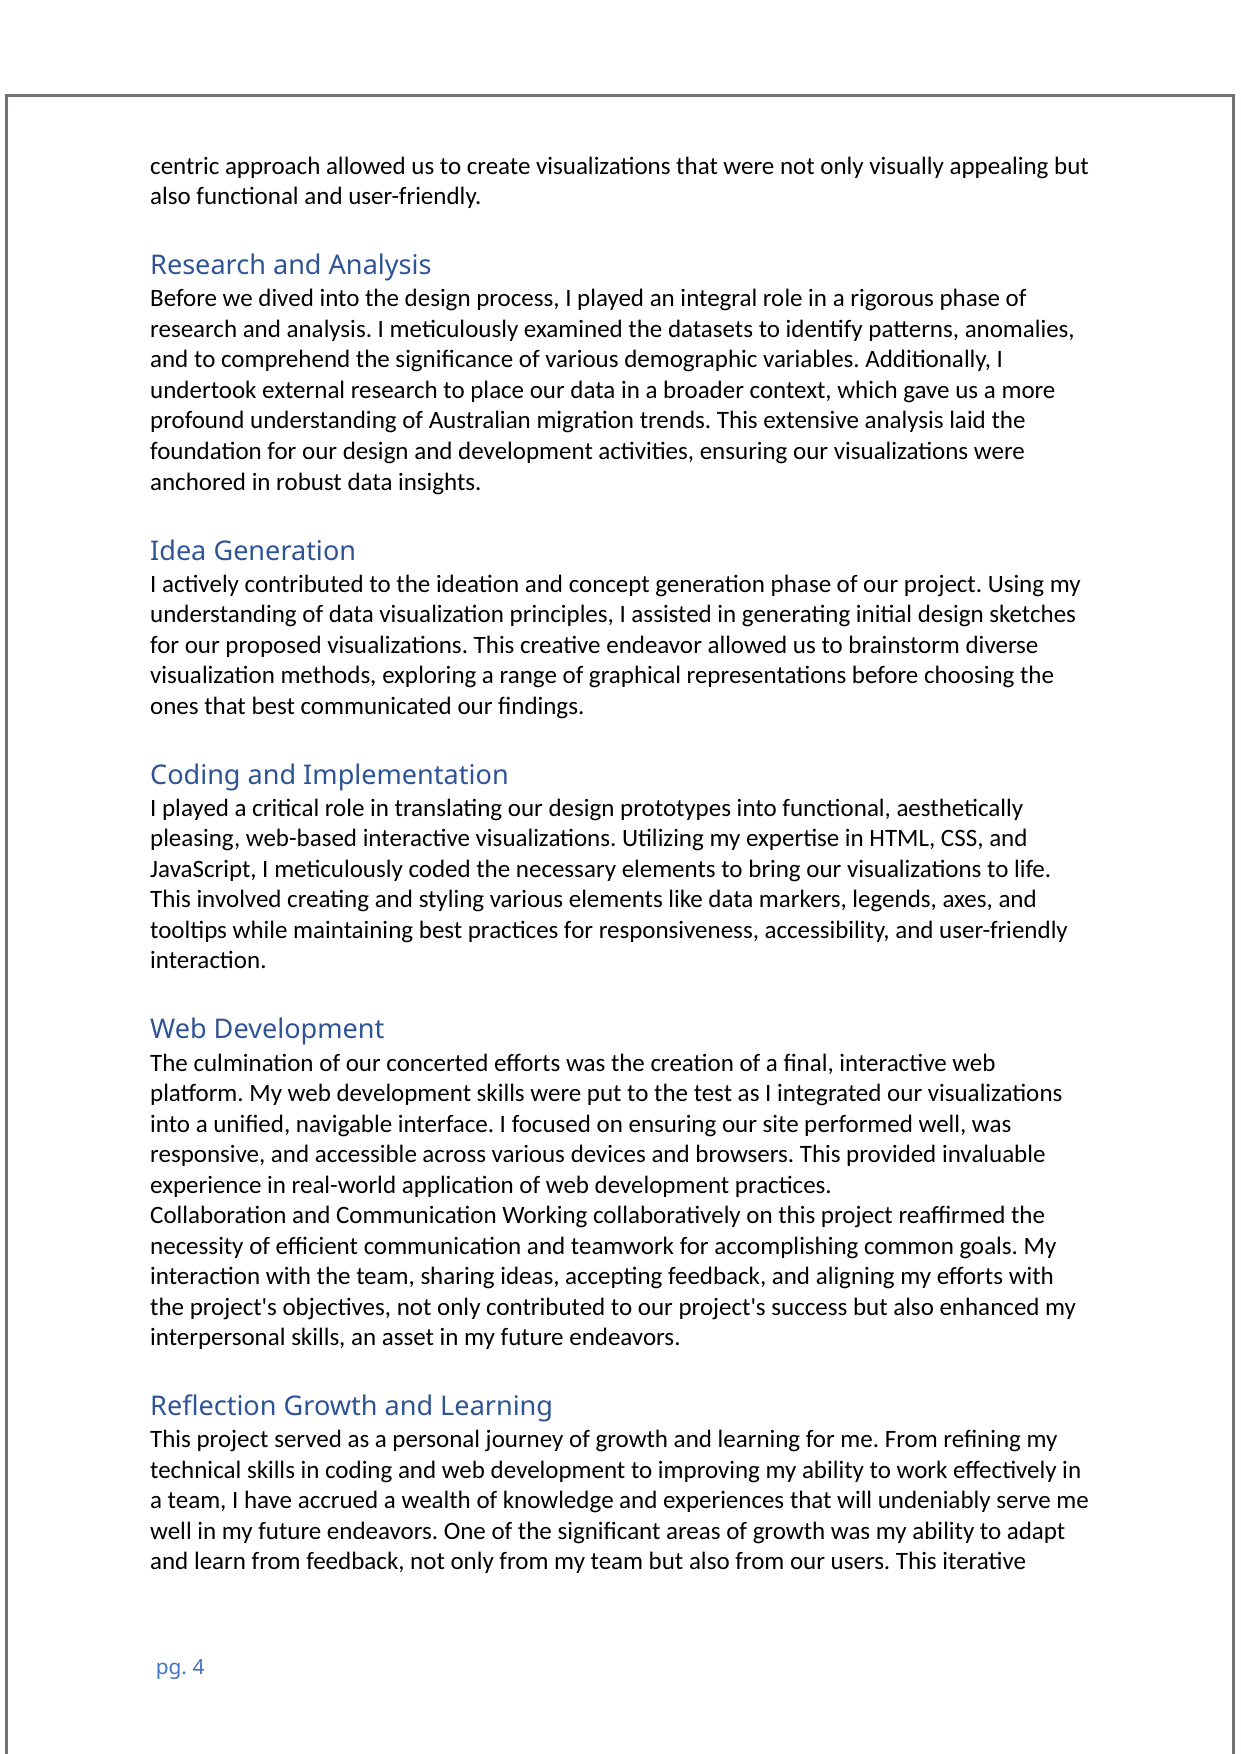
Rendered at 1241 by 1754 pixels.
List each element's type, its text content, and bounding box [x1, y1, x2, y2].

text I actively contributed to the ideation and concept generation phase of our project. Using my understanding of data visualization principles, I assisted in generating initial design sketches for our proposed visualizations. This creative endeavor allowed us to brainstorm diverse visualization methods, exploring a range of graphical representations before choosing the ones that best communicated our findings. [150, 568, 1090, 720]
subtitle Web Development [150, 1010, 1090, 1047]
subtitle Reflection Growth and Learning [150, 1387, 1090, 1423]
text I played a critical role in translating our design prototypes into functional, aesthetically pleasing, web-based interactive visualizations. Utilizing my expertise in HTML, CSS, and JavaScript, I meticulously coded the necessary elements to bring our visualizations to life. This involved creating and styling various elements like data markers, legends, axes, and tooltips while maintaining best practices for responsiveness, accessibility, and user-friendly interaction. [150, 792, 1090, 975]
text The culmination of our concerted efforts was the creation of a final, interactive web platform. My web development skills were put to the test as I integrated our visualizations into a unified, navigable interface. I focused on ensuring our site performed well, was responsive, and accessible across various devices and browsers. This provided invaluable experience in real-world application of web development practices. [150, 1047, 1090, 1199]
subtitle Coding and Implementation [150, 755, 1090, 792]
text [150, 150, 1090, 211]
subtitle Research and Analysis [150, 246, 1090, 283]
subtitle Idea Generation [150, 531, 1090, 568]
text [150, 1423, 1090, 1576]
text Collaboration and Communication Working collaboratively on this project reaffirmed the necessity of efficient communication and teamwork for accomplishing common goals. My interaction with the team, sharing ideas, accepting feedback, and aligning my efforts with the project's objectives, not only contributed to our project's success but also enhanced my interpersonal skills, an asset in my future endeavors. [150, 1199, 1090, 1352]
text Before we dived into the design process, I played an integral role in a rigorous phase of research and analysis. I meticulously examined the datasets to identify patterns, anomalies, and to comprehend the significance of various demographic variables. Additionally, I undertook external research to place our data in a broader context, which gave us a more profound understanding of Australian migration trends. This extensive analysis laid the foundation for our design and development activities, ensuring our visualizations were anchored in robust data insights. [150, 283, 1090, 496]
